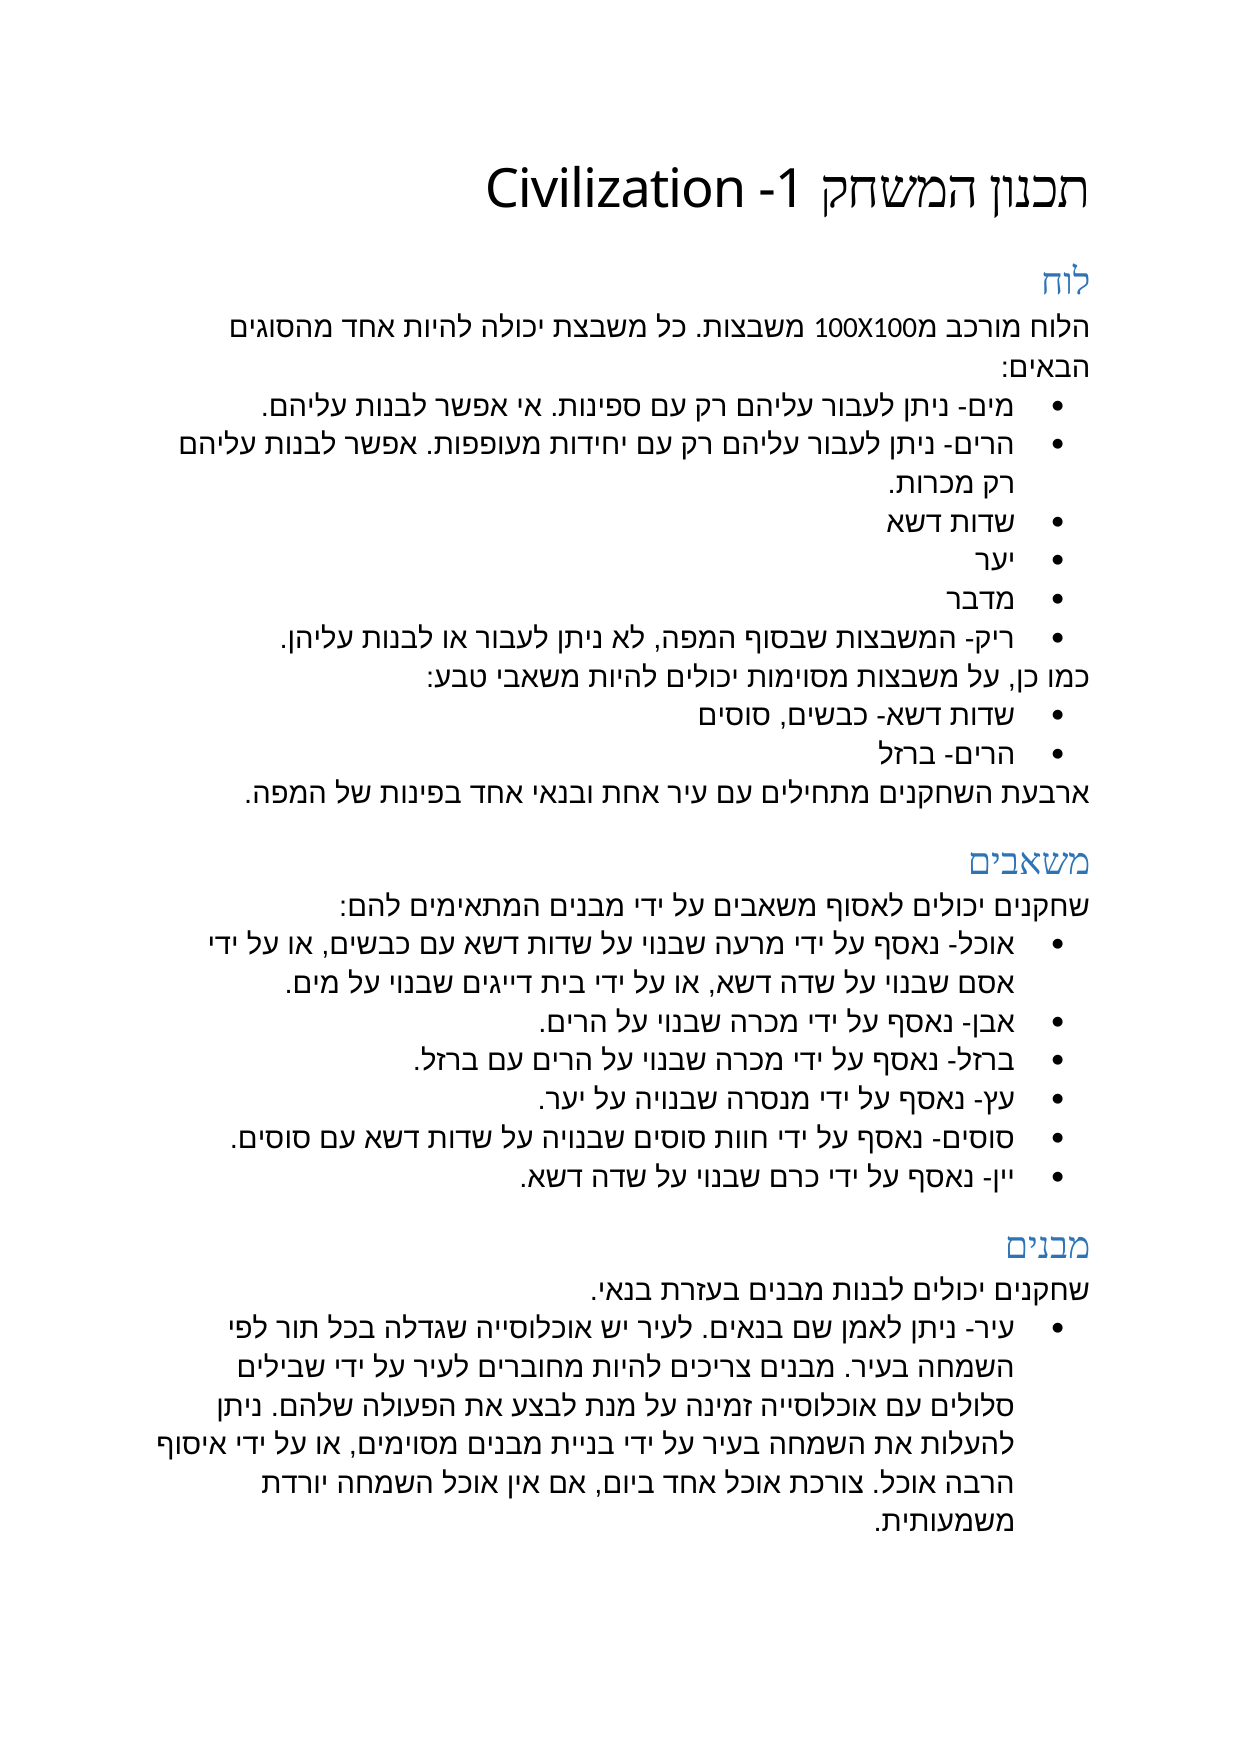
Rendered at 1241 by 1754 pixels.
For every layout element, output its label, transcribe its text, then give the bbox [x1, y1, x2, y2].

text שחקנים יכולים לבנות מבנים בעזרת בנאי. [150, 1273, 1090, 1306]
list אוכל- נאסף על ידי מרעה שבנוי על שדות דשא עם כבשים, או על ידי אסם שבנוי על שדה דשא, או על ידי בית דייגים שבנוי על מים. [150, 927, 1053, 999]
text ארבעת השחקנים מתחילים עם עיר אחת ובנאי אחד בפינות של המפה. [150, 776, 1090, 809]
text הלוח מורכב מ100X100 משבצות. כל משבצת יכולה להיות אחד מהסוגים הבאים: [150, 309, 1090, 383]
list סוסים- נאסף על ידי חוות סוסים שבנויה על שדות דשא עם סוסים. [150, 1121, 1053, 1154]
list הרים- ברזל [150, 737, 1053, 771]
list מדבר [150, 582, 1053, 616]
list שדות דשא [150, 504, 1053, 538]
title תכנון המשחק Civilization -1 [150, 150, 1090, 224]
list אבן- נאסף על ידי מכרה שבנוי על הרים. [150, 1004, 1053, 1038]
subtitle משאבים [150, 839, 1090, 882]
list יער [150, 543, 1053, 577]
subtitle לוח [150, 260, 1090, 303]
list שדות דשא- כבשים, סוסים [150, 698, 1053, 732]
text שחקנים יכולים לאסוף משאבים על ידי מבנים המתאימים להם: [150, 889, 1090, 922]
list יין- נאסף על ידי כרם שבנוי על שדה דשא. [150, 1159, 1053, 1193]
subtitle מבנים [150, 1223, 1090, 1266]
list עיר- ניתן לאמן שם בנאים. לעיר יש אוכלוסייה שגדלה בכל תור לפי השמחה בעיר. מבנים צריכים להיות מחוברים לעיר על ידי שבילים סלולים עם אוכלוסייה זמינה על מנת לבצע את הפעולה שלהם. ניתן להעלות את השמחה בעיר על ידי בניית מבנים מסוימים, או על ידי איסוף הרבה אוכל. צורכת אוכל אחד ביום, אם אין אוכל השמחה יורדת משמעותית. [150, 1311, 1053, 1538]
list ברזל- נאסף על ידי מכרה שבנוי על הרים עם ברזל. [150, 1043, 1053, 1077]
text כמו כן, על משבצות מסוימות יכולים להיות משאבי טבע: [150, 659, 1090, 693]
list הרים- ניתן לעבור עליהם רק עם יחידות מעופפות. אפשר לבנות עליהם רק מכרות. [150, 427, 1053, 499]
list מים- ניתן לעבור עליהם רק עם ספינות. אי אפשר לבנות עליהם. [150, 388, 1053, 422]
list ריק- המשבצות שבסוף המפה, לא ניתן לעבור או לבנות עליהן. [150, 621, 1053, 654]
list עץ- נאסף על ידי מנסרה שבנויה על יער. [150, 1082, 1053, 1116]
